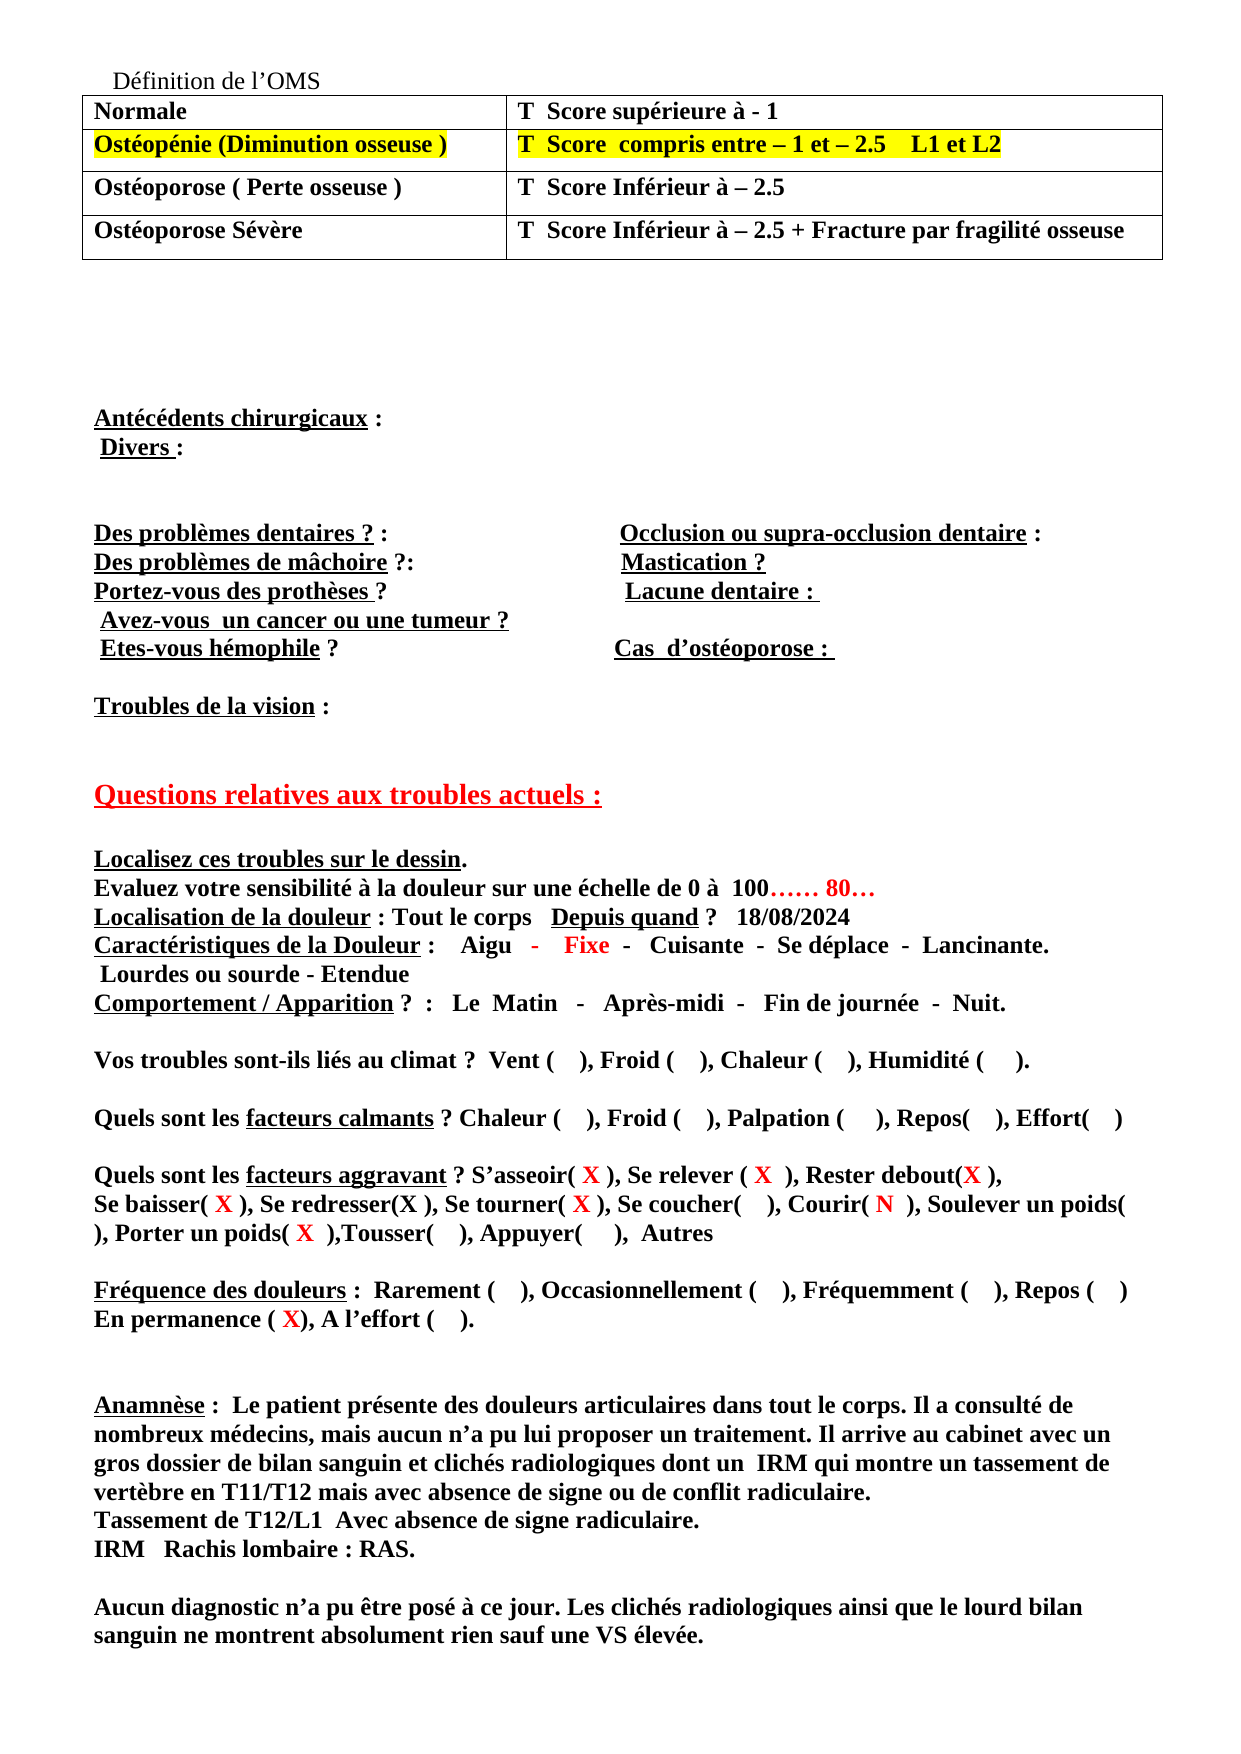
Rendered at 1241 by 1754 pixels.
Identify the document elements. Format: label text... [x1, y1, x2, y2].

text En permanence ( X), A l’effort ( ). [94, 1304, 1144, 1333]
text Comportement / Apparition ? : Le Matin - Après-midi - Fin de journée - Nuit. [94, 988, 1144, 1017]
text Anamnèse : Le patient présente des douleurs articulaires dans tout le corps. Il a consulté de nombreux médecins, mais aucun n’a pu lui proposer un traitement. Il arrive au cabinet avec un gros dossier de bilan sanguin et clichés radiologiques dont un IRM qui montre un tassement de vertèbre en T11/T12 mais avec absence de signe ou de conflit radiculaire. [94, 1391, 1144, 1506]
table_header Normale [83, 96, 506, 128]
text Quels sont les facteurs calmants ? Chaleur ( ), Froid ( ), Palpation ( ), Repos( ), Effort( ) [94, 1103, 1144, 1132]
table_cell T Score Inférieur à – 2.5 + Fracture par fragilité osseuse [507, 216, 1162, 259]
text Quels sont les facteurs aggravant ? S’asseoir( X ), Se relever ( X ), Rester debout(X ), [94, 1161, 1144, 1189]
text Avez-vous un cancer ou une tumeur ? [94, 605, 1144, 633]
text Définition de l’OMS [94, 66, 1144, 95]
text Questions relatives aux troubles actuels : [94, 777, 1144, 811]
text Portez-vous des prothèses ? Lacune dentaire : [94, 576, 1144, 605]
text Divers : [94, 432, 1144, 461]
text Etes-vous hémophile ? Cas d’ostéoporose : [94, 633, 1144, 662]
text Lourdes ou sourde - Etendue [94, 959, 1144, 988]
table_cell T Score compris entre – 1 et – 2.5 L1 et L2 [507, 130, 1162, 171]
table_cell Ostéoporose ( Perte osseuse ) [83, 172, 506, 214]
text Antécédents chirurgicaux : [94, 403, 1144, 432]
table_cell Ostéoporose Sévère [83, 216, 506, 259]
table_cell Ostéopénie (Diminution osseuse ) [83, 130, 506, 171]
text Caractéristiques de la Douleur : Aigu - Fixe - Cuisante - Se déplace - Lancinante. [94, 931, 1144, 959]
text Fréquence des douleurs : Rarement ( ), Occasionnellement ( ), Fréquemment ( ), Repos ( ) [94, 1276, 1144, 1304]
table_cell T Score Inférieur à – 2.5 [507, 172, 1162, 214]
text IRM Rachis lombaire : RAS. [94, 1534, 1144, 1563]
text Tassement de T12/L1 Avec absence de signe radiculaire. [94, 1506, 1144, 1534]
table_header T Score supérieure à - 1 [507, 96, 1162, 128]
text Localisez ces troubles sur le dessin. [94, 844, 1144, 873]
text Des problèmes dentaires ? : Occlusion ou supra-occlusion dentaire : [94, 518, 1144, 547]
text Troubles de la vision : [94, 691, 1144, 720]
text Se baisser( X ), Se redresser(X ), Se tourner( X ), Se coucher( ), Courir( N ), Soulever un poids( ), Porter un poids( X ),Tousser( ), Appuyer( ), Autres [94, 1189, 1144, 1247]
text Des problèmes de mâchoire ?: Mastication ? [94, 547, 1144, 576]
text Localisation de la douleur : Tout le corps Depuis quand ? 18/08/2024 [94, 902, 1144, 931]
text Aucun diagnostic n’a pu être posé à ce jour. Les clichés radiologiques ainsi que le lourd bilan sanguin ne montrent absolument rien sauf une VS élevée. [94, 1592, 1144, 1649]
text Vos troubles sont-ils liés au climat ? Vent ( ), Froid ( ), Chaleur ( ), Humidité ( ). [94, 1046, 1144, 1074]
text Evaluez votre sensibilité à la douleur sur une échelle de 0 à 100…… 80… [94, 873, 1144, 902]
